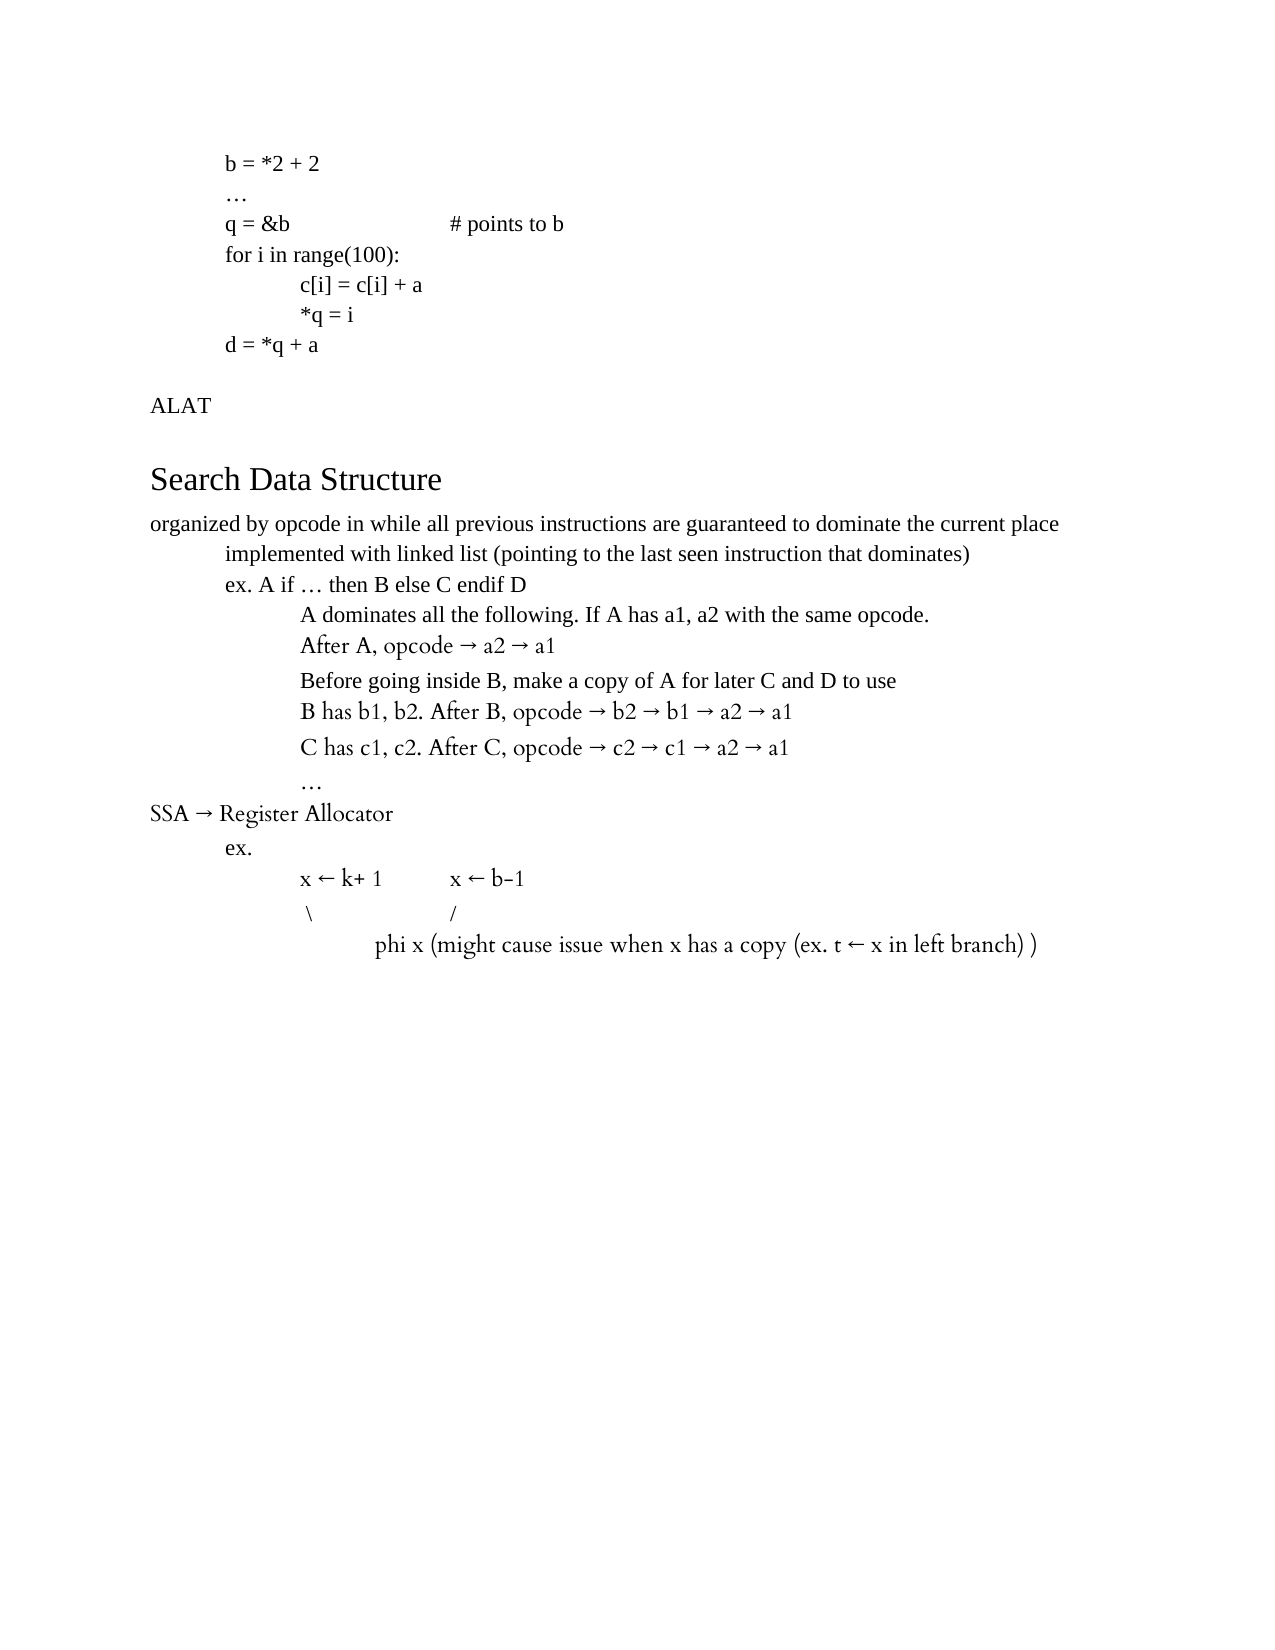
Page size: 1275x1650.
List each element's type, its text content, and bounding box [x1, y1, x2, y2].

text After A, opcode → a2 → a1 [300, 631, 1125, 662]
text A dominates all the following. If A has a1, a2 with the same opcode. [300, 601, 1125, 627]
text implemented with linked list (pointing to the last seen instruction that dominates) [225, 540, 1125, 567]
text ALAT [150, 392, 1125, 418]
text B has b1, b2. After B, opcode → b2 → b1 → a2 → a1 [300, 697, 1125, 728]
text organized by opcode in while all previous instructions are guaranteed to dominate the current place [150, 510, 1125, 537]
text c[i] = c[i] + a [300, 271, 1125, 297]
text phi x (might cause issue when x has a copy (ex. t ← x in left branch) ) [300, 930, 1125, 961]
subtitle Search Data Structure [150, 459, 1125, 498]
text \ / [300, 900, 1125, 926]
text SSA → Register Allocator [150, 798, 1125, 829]
text ex. A if … then B else C endif D [225, 571, 1125, 597]
text d = *q + a [225, 331, 1125, 358]
text Before going inside B, make a copy of A for later C and D to use [300, 667, 1125, 693]
text … [225, 180, 1125, 207]
text for i in range(100): [225, 241, 1125, 267]
text ex. [225, 834, 1125, 860]
text q = &b # points to b [225, 210, 1125, 237]
text C has c1, c2. After C, opcode → c2 → c1 → a2 → a1 [300, 732, 1125, 763]
text b = *2 + 2 [225, 150, 1125, 176]
text x ← k+ 1 x ← b-1 [300, 864, 1125, 895]
text *q = i [300, 301, 1125, 327]
text … [300, 768, 1125, 794]
